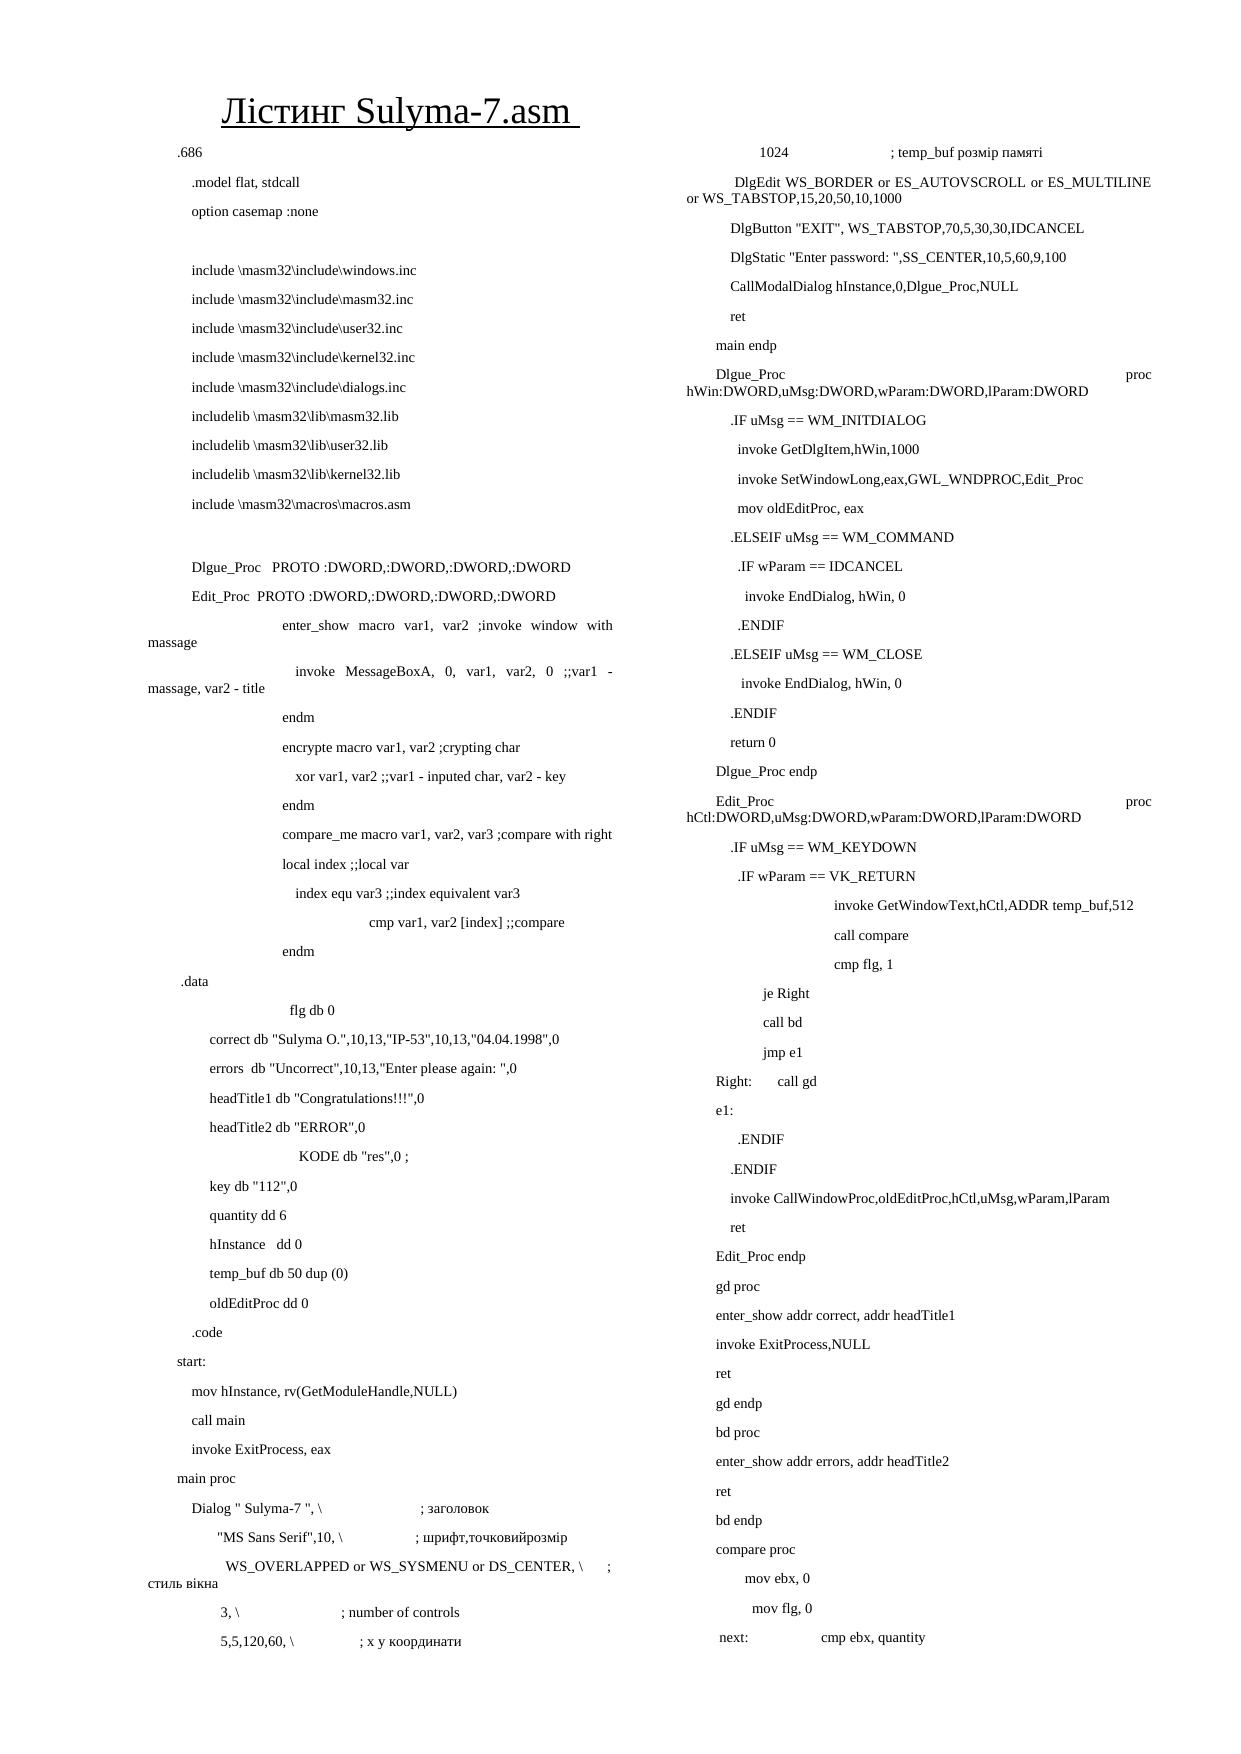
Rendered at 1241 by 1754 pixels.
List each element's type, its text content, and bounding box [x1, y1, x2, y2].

text invoke GetWindowText,hCtl,ADDR temp_buf,512 [686, 897, 1152, 914]
text headTitle2 db "ERROR",0 [148, 1119, 613, 1136]
text Edit_Proc endp [686, 1248, 1152, 1265]
text DlgStatic "Enter password: ",SS_CENTER,10,5,60,9,100 [686, 249, 1152, 266]
text 1024 ; temp_buf розмір памяті [686, 144, 1152, 161]
text .IF uMsg == WM_KEYDOWN [686, 838, 1152, 855]
text local index ;;local var [148, 855, 613, 872]
text xor var1, var2 ;;var1 - inputed char, var2 - key [148, 768, 613, 784]
text invoke ExitProcess, eax [148, 1441, 613, 1458]
text enter_show macro var1, var2 ;invoke window with massage [148, 617, 613, 651]
text Dlgue_Proc proc hWin:DWORD,uMsg:DWORD,wParam:DWORD,lParam:DWORD [686, 366, 1152, 399]
text Dlgue_Proc endp [686, 763, 1152, 780]
text encrypte macro var1, var2 ;crypting char [148, 738, 613, 755]
text Edit_Proc PROTO :DWORD,:DWORD,:DWORD,:DWORD [148, 588, 613, 604]
text invoke MessageBoxA, 0, var1, var2, 0 ;;var1 - massage, var2 - title [148, 663, 613, 697]
text main proc [148, 1470, 613, 1487]
text return 0 [686, 734, 1152, 751]
text errors db "Uncorrect",10,13,"Enter please again: ",0 [148, 1060, 613, 1077]
text endm [148, 943, 613, 960]
text invoke CallWindowProc,oldEditProc,hCtl,uMsg,wParam,lParam [686, 1190, 1152, 1206]
text enter_show addr correct, addr headTitle1 [686, 1307, 1152, 1323]
text includelib \masm32\lib\user32.lib [148, 437, 613, 454]
text Right: call gd [686, 1073, 1152, 1089]
text include \masm32\include\user32.inc [148, 320, 613, 337]
text temp_buf db 50 dup (0) [148, 1265, 613, 1282]
text compare proc [686, 1541, 1152, 1558]
text Лістинг Sulyma-7.asm [148, 88, 1152, 132]
text mov oldEditProc, eax [686, 500, 1152, 516]
text invoke EndDialog, hWin, 0 [686, 587, 1152, 604]
text .ELSEIF uMsg == WM_COMMAND [686, 529, 1152, 546]
text ret [686, 307, 1152, 324]
text .ENDIF [686, 1160, 1152, 1177]
text .model flat, stdcall [148, 173, 613, 190]
text gd endp [686, 1394, 1152, 1411]
text Dialog " Sulyma-7 ", \ ; заголовок [148, 1499, 613, 1516]
text include \masm32\macros\macros.asm [148, 495, 613, 512]
text invoke SetWindowLong,eax,GWL_WNDPROC,Edit_Proc [686, 470, 1152, 487]
text Dlgue_Proc PROTO :DWORD,:DWORD,:DWORD,:DWORD [148, 558, 613, 575]
text correct db "Sulyma O.",10,13,"IP-53",10,13,"04.04.1998",0 [148, 1031, 613, 1048]
text include \masm32\include\masm32.inc [148, 291, 613, 307]
text includelib \masm32\lib\masm32.lib [148, 408, 613, 424]
text CallModalDialog hInstance,0,Dlgue_Proc,NULL [686, 278, 1152, 295]
text endm [148, 797, 613, 814]
text .ENDIF [686, 1131, 1152, 1148]
text .686 [148, 144, 613, 161]
text Edit_Proc proc hCtl:DWORD,uMsg:DWORD,wParam:DWORD,lParam:DWORD [686, 792, 1152, 826]
text ret [686, 1482, 1152, 1499]
text jmp e1 [686, 1043, 1152, 1060]
text start: [148, 1353, 613, 1370]
text endm [148, 709, 613, 726]
text quantity dd 6 [148, 1207, 613, 1223]
text e1: [686, 1102, 1152, 1119]
text invoke GetDlgItem,hWin,1000 [686, 441, 1152, 458]
text "MS Sans Serif",10, \ ; шрифт,точковийрозмір [148, 1529, 613, 1545]
text 3, \ ; number of controls [148, 1604, 613, 1621]
text bd proc [686, 1424, 1152, 1441]
text enter_show addr errors, addr headTitle2 [686, 1453, 1152, 1470]
text include \masm32\include\kernel32.inc [148, 349, 613, 366]
text .ENDIF [686, 704, 1152, 721]
text .IF uMsg == WM_INITDIALOG [686, 412, 1152, 429]
text mov ebx, 0 [686, 1570, 1152, 1587]
text ret [686, 1365, 1152, 1382]
text .code [148, 1324, 613, 1341]
text option casemap :none [148, 203, 613, 219]
text ret [686, 1219, 1152, 1236]
text KODE db "res",0 ; [148, 1148, 613, 1165]
text compare_me macro var1, var2, var3 ;compare with right [148, 826, 613, 843]
text call compare [686, 926, 1152, 943]
text .IF wParam == IDCANCEL [686, 558, 1152, 575]
text bd endp [686, 1512, 1152, 1528]
text call main [148, 1412, 613, 1428]
text je Right [686, 985, 1152, 1002]
text headTitle1 db "Congratulations!!!",0 [148, 1089, 613, 1106]
text WS_OVERLAPPED or WS_SYSMENU or DS_CENTER, \ ; стиль вікна [148, 1558, 613, 1591]
text next: cmp ebx, quantity [686, 1629, 1152, 1646]
text index equ var3 ;;index equivalent var3 [148, 885, 613, 901]
text call bd [686, 1014, 1152, 1031]
text gd proc [686, 1277, 1152, 1294]
text includelib \masm32\lib\kernel32.lib [148, 466, 613, 483]
text invoke ExitProcess,NULL [686, 1336, 1152, 1353]
text cmp var1, var2 [index] ;;compare [148, 914, 613, 931]
text mov hInstance, rv(GetModuleHandle,NULL) [148, 1382, 613, 1399]
text 5,5,120,60, \ ; x y координати [148, 1633, 613, 1650]
text invoke EndDialog, hWin, 0 [686, 675, 1152, 692]
text main endp [686, 337, 1152, 353]
text oldEditProc dd 0 [148, 1294, 613, 1311]
text mov flg, 0 [686, 1599, 1152, 1616]
text .data [148, 972, 613, 989]
text flg db 0 [148, 1002, 613, 1018]
text DlgEdit WS_BORDER or ES_AUTOVSCROLL or ES_MULTILINE or WS_TABSTOP,15,20,50,10,1000 [686, 173, 1152, 207]
text hInstance dd 0 [148, 1236, 613, 1253]
text cmp flg, 1 [686, 956, 1152, 972]
text include \masm32\include\dialogs.inc [148, 378, 613, 395]
text .ENDIF [686, 617, 1152, 633]
text DlgButton "EXIT", WS_TABSTOP,70,5,30,30,IDCANCEL [686, 219, 1152, 236]
text include \masm32\include\windows.inc [148, 261, 613, 278]
text key db "112",0 [148, 1177, 613, 1194]
text .IF wParam == VK_RETURN [686, 868, 1152, 884]
text .ELSEIF uMsg == WM_CLOSE [686, 646, 1152, 663]
